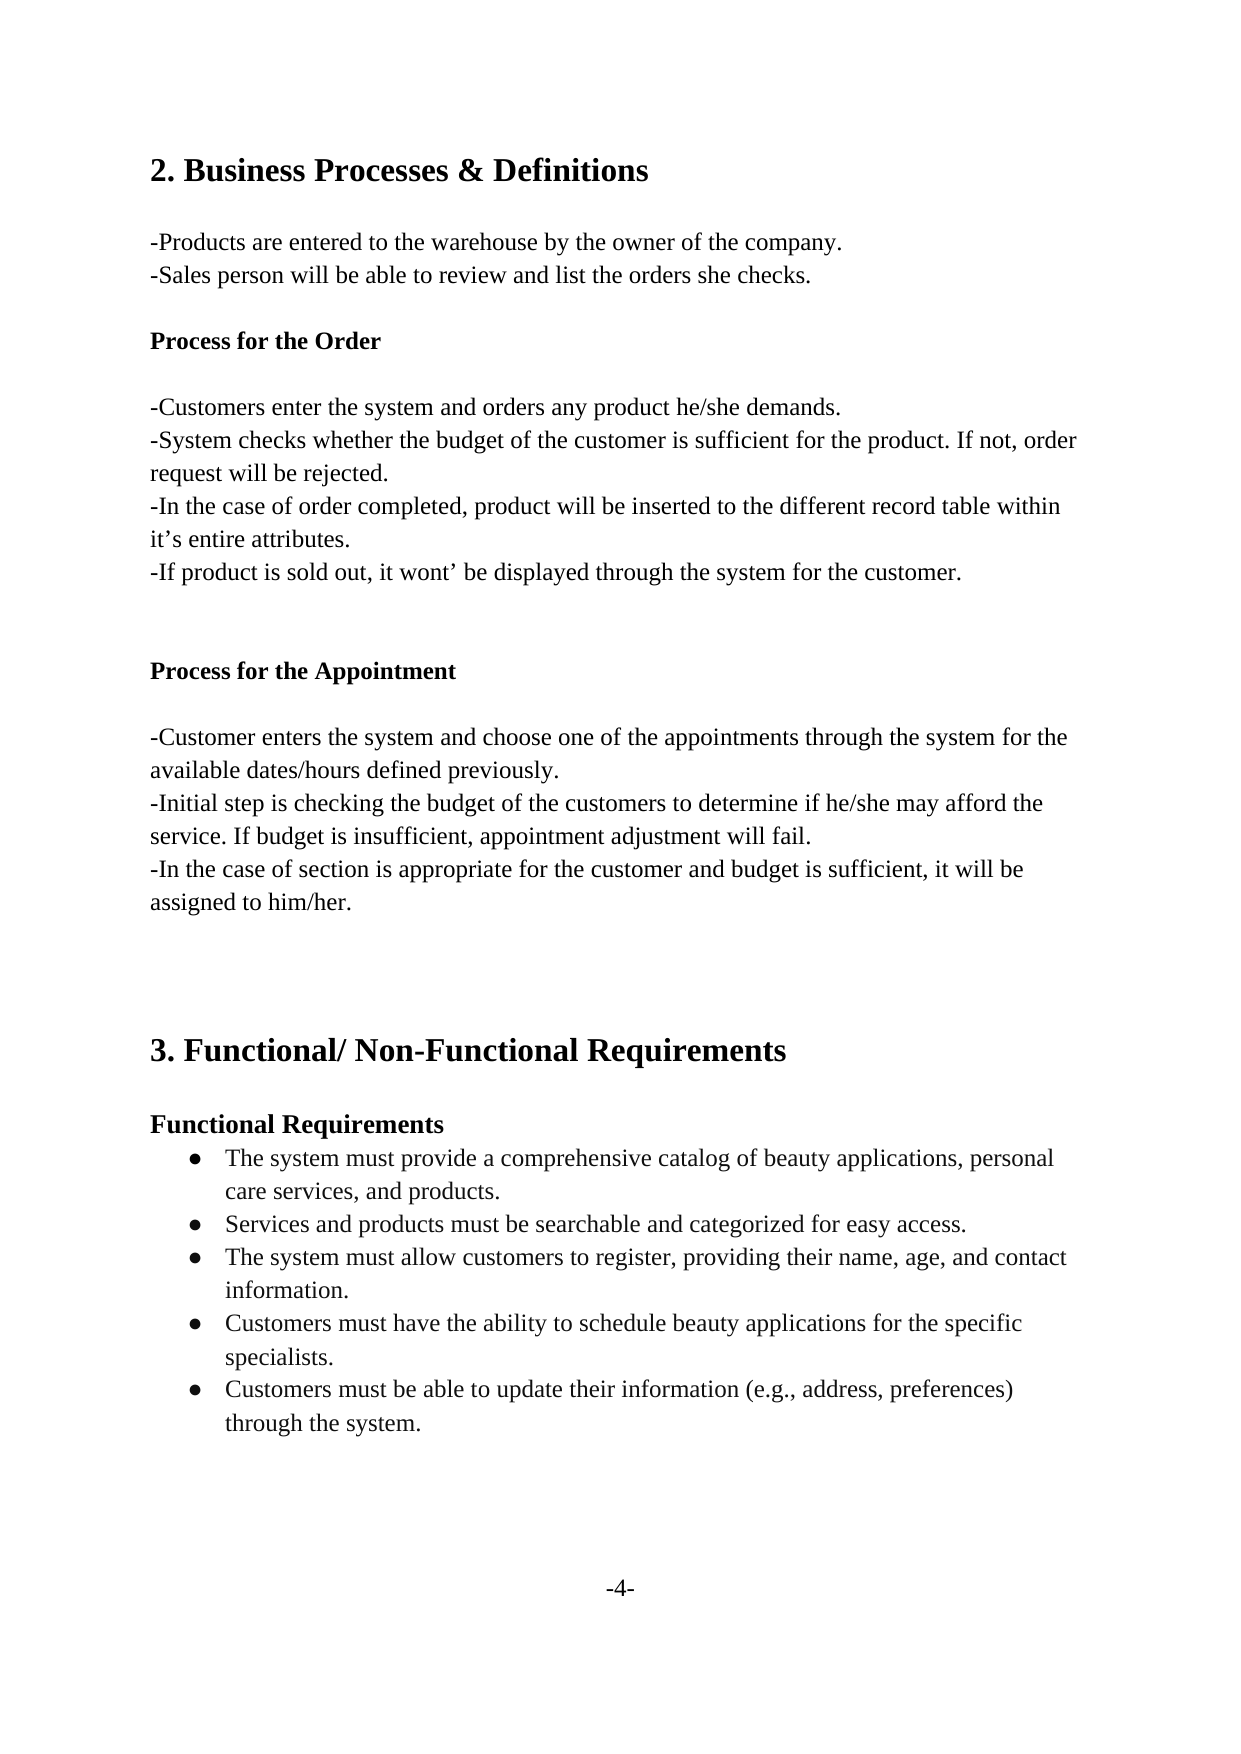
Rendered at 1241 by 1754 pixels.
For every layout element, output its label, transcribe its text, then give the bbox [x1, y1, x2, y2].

text Functional Requirements [150, 1108, 1090, 1139]
text -In the case of order completed, product will be inserted to the different record table within it’s entire attributes. [150, 491, 1090, 553]
text -Initial step is checking the budget of the customers to determine if he/she may afford the service. If budget is insufficient, appointment adjustment will fail. [150, 788, 1090, 850]
list Customers must have the ability to schedule beauty applications for the specific specialists. [187, 1308, 1090, 1370]
text -4- [150, 1573, 1090, 1601]
text -Customer enters the system and choose one of the appointments through the system for the available dates/hours defined previously. [150, 722, 1090, 784]
list The system must provide a comprehensive catalog of beauty applications, personal care services, and products. [187, 1143, 1090, 1205]
text -System checks whether the budget of the customer is sufficient for the product. If not, order request will be rejected. [150, 425, 1090, 487]
text 3. Functional/ Non-Functional Requirements [150, 1031, 1090, 1069]
list The system must allow customers to register, providing their name, age, and contact information. [187, 1242, 1090, 1304]
text -Customers enter the system and orders any product he/she demands. [150, 392, 1090, 421]
text -Sales person will be able to review and list the orders she checks. [150, 260, 1090, 289]
list Services and products must be searchable and categorized for easy access. [187, 1209, 1090, 1238]
text Process for the Order [150, 326, 1090, 355]
text -If product is sold out, it wont’ be displayed through the system for the customer. [150, 557, 1090, 586]
text -In the case of section is appropriate for the customer and budget is sufficient, it will be assigned to him/her. [150, 854, 1090, 916]
text -Products are entered to the warehouse by the owner of the company. [150, 227, 1090, 256]
list Customers must be able to update their information (e.g., address, preferences) through the system. [187, 1374, 1090, 1436]
text Process for the Appointment [150, 656, 1090, 685]
text 2. Business Processes & Definitions [150, 150, 1090, 188]
